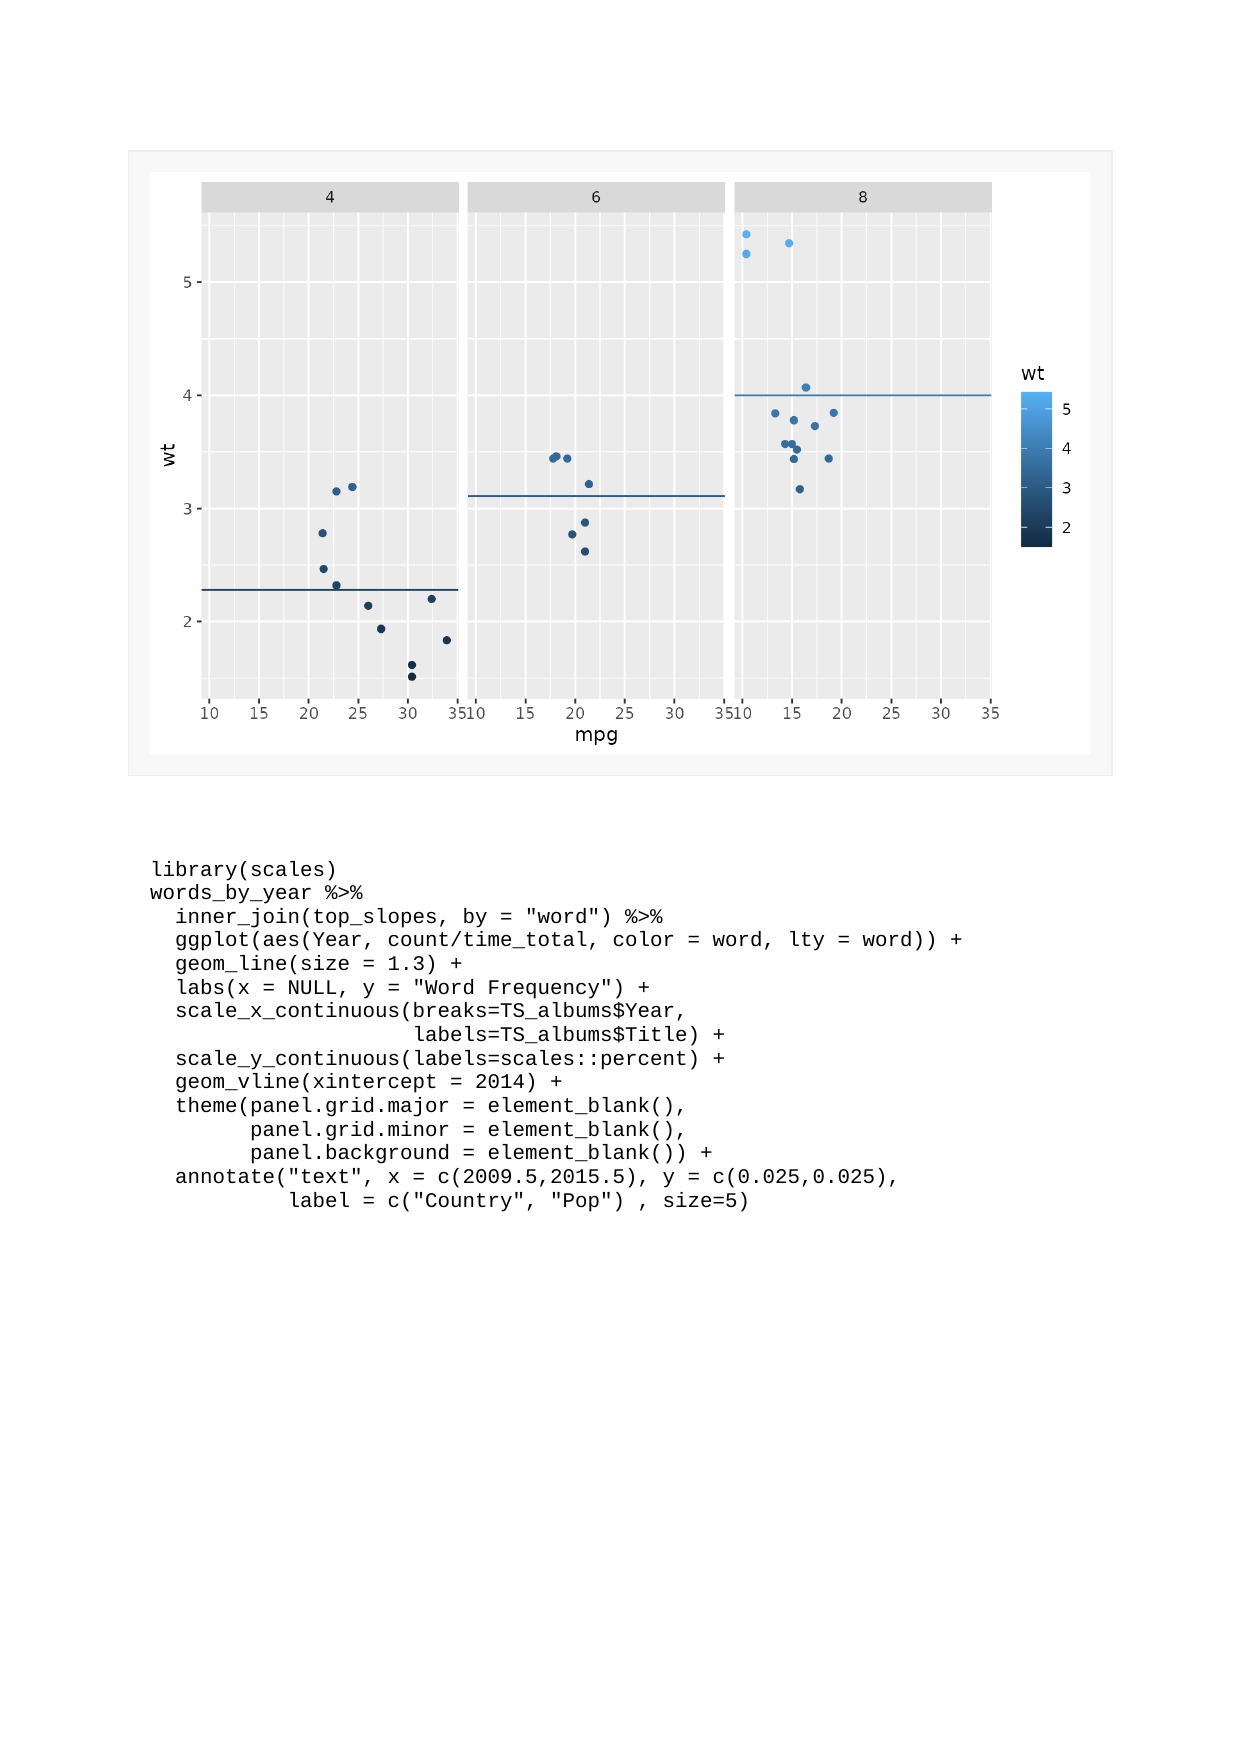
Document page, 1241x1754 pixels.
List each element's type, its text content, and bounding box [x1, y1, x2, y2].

text library(scales) [150, 858, 1090, 882]
text words_by_year %>% inner_join(top_slopes, by = "word") %>% ggplot(aes(Year, count/time_total, color = word, lty = word)) + geom_line(size = 1.3) + labs(x = NULL, y = "Word Frequency") + scale_x_continuous(breaks=TS_albums$Year, labels=TS_albums$Title) + scale_y_continuous(labels=scales::percent) + geom_vline(xintercept = 2014) + theme(panel.grid.major = element_blank(), panel.grid.minor = element_blank(), panel.background = element_blank()) + annotate("text", x = c(2009.5,2015.5), y = c(0.025,0.025), label = c("Country", "Pop") , size=5) [150, 882, 1090, 1213]
picture [150, 172, 1091, 754]
